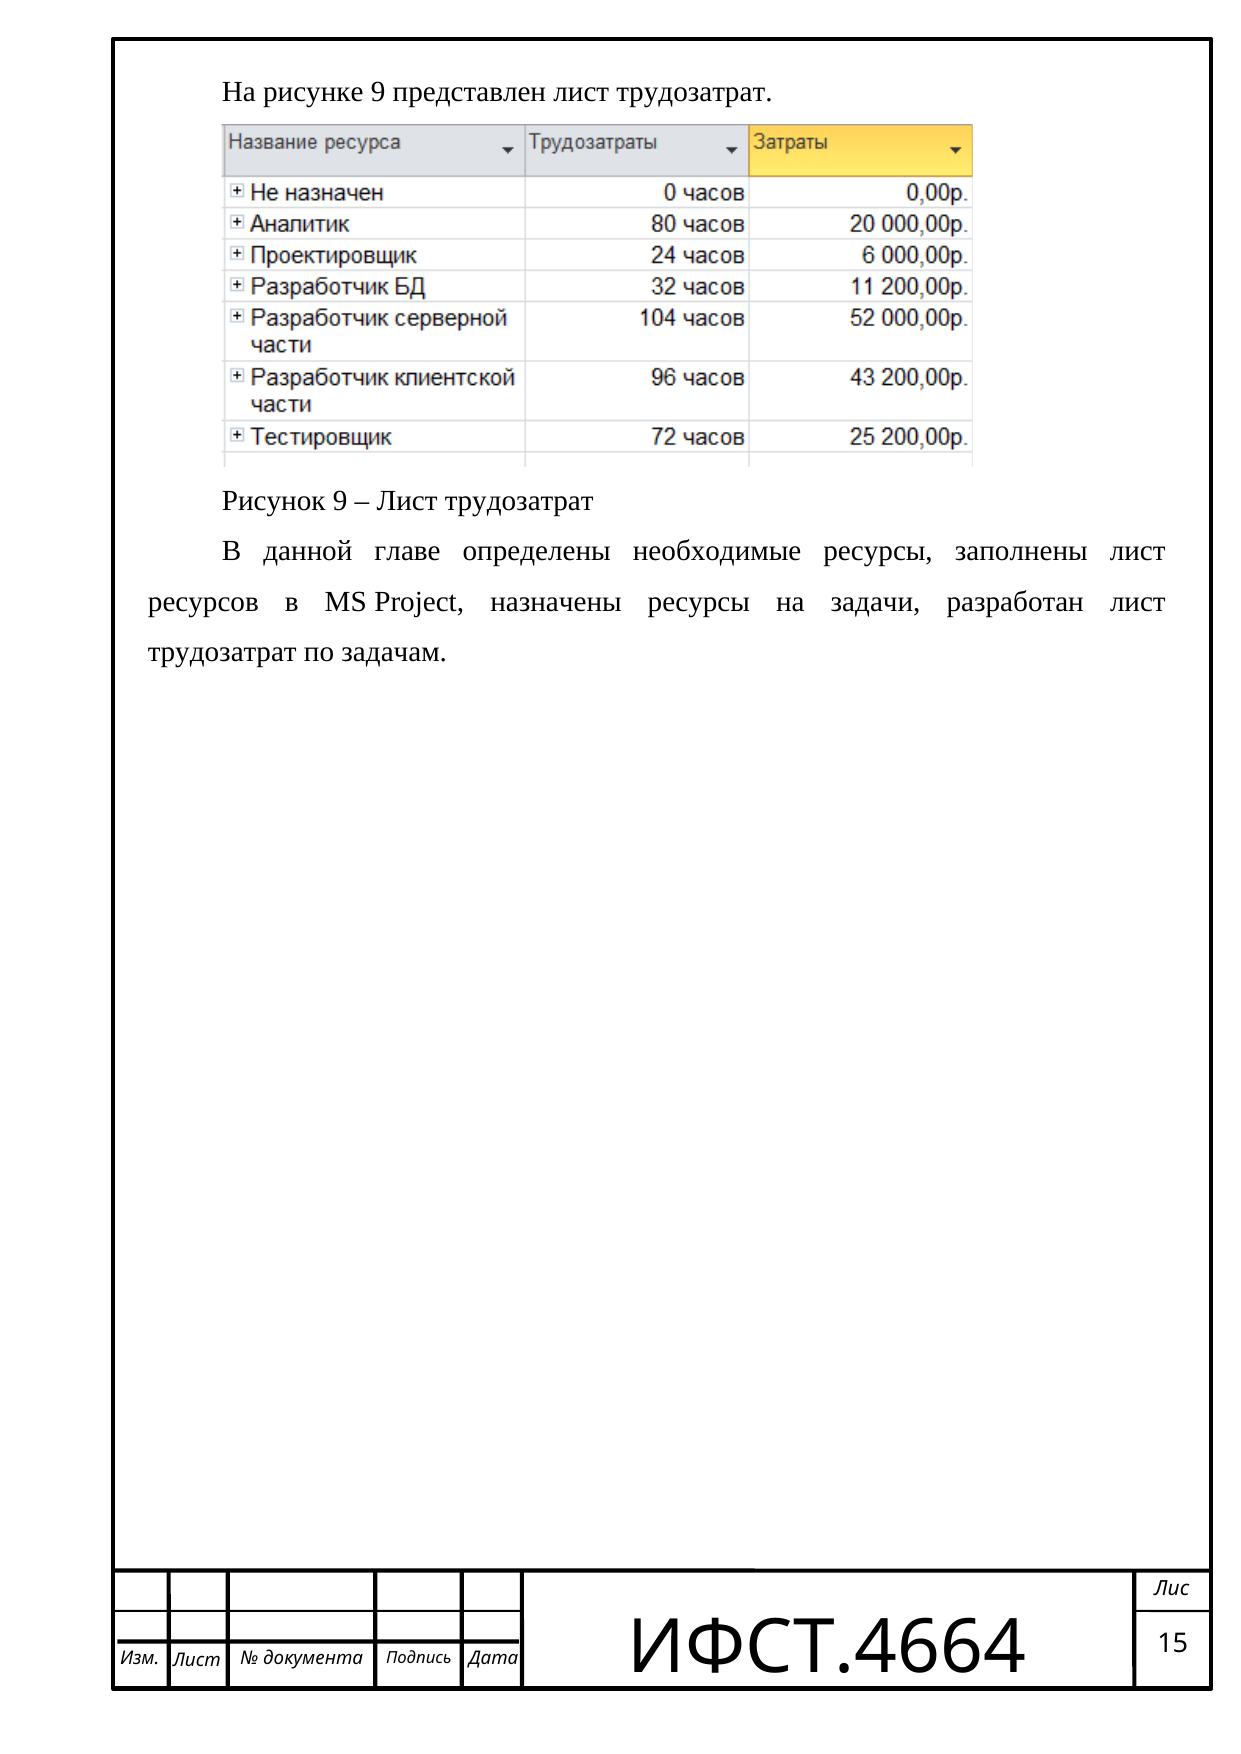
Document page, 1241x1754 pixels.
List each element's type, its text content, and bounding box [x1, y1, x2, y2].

text На рисунке 9 представлен лист трудозатрат. [148, 74, 1166, 107]
text Рисунок 9 – Лист трудозатрат [148, 483, 1166, 517]
text В данной главе определены необходимые ресурсы, заполнены лист ресурсов в MS Project, назначены ресурсы на задачи, разработан лист трудозатрат по задачам. [148, 533, 1166, 668]
picture [221, 124, 973, 467]
